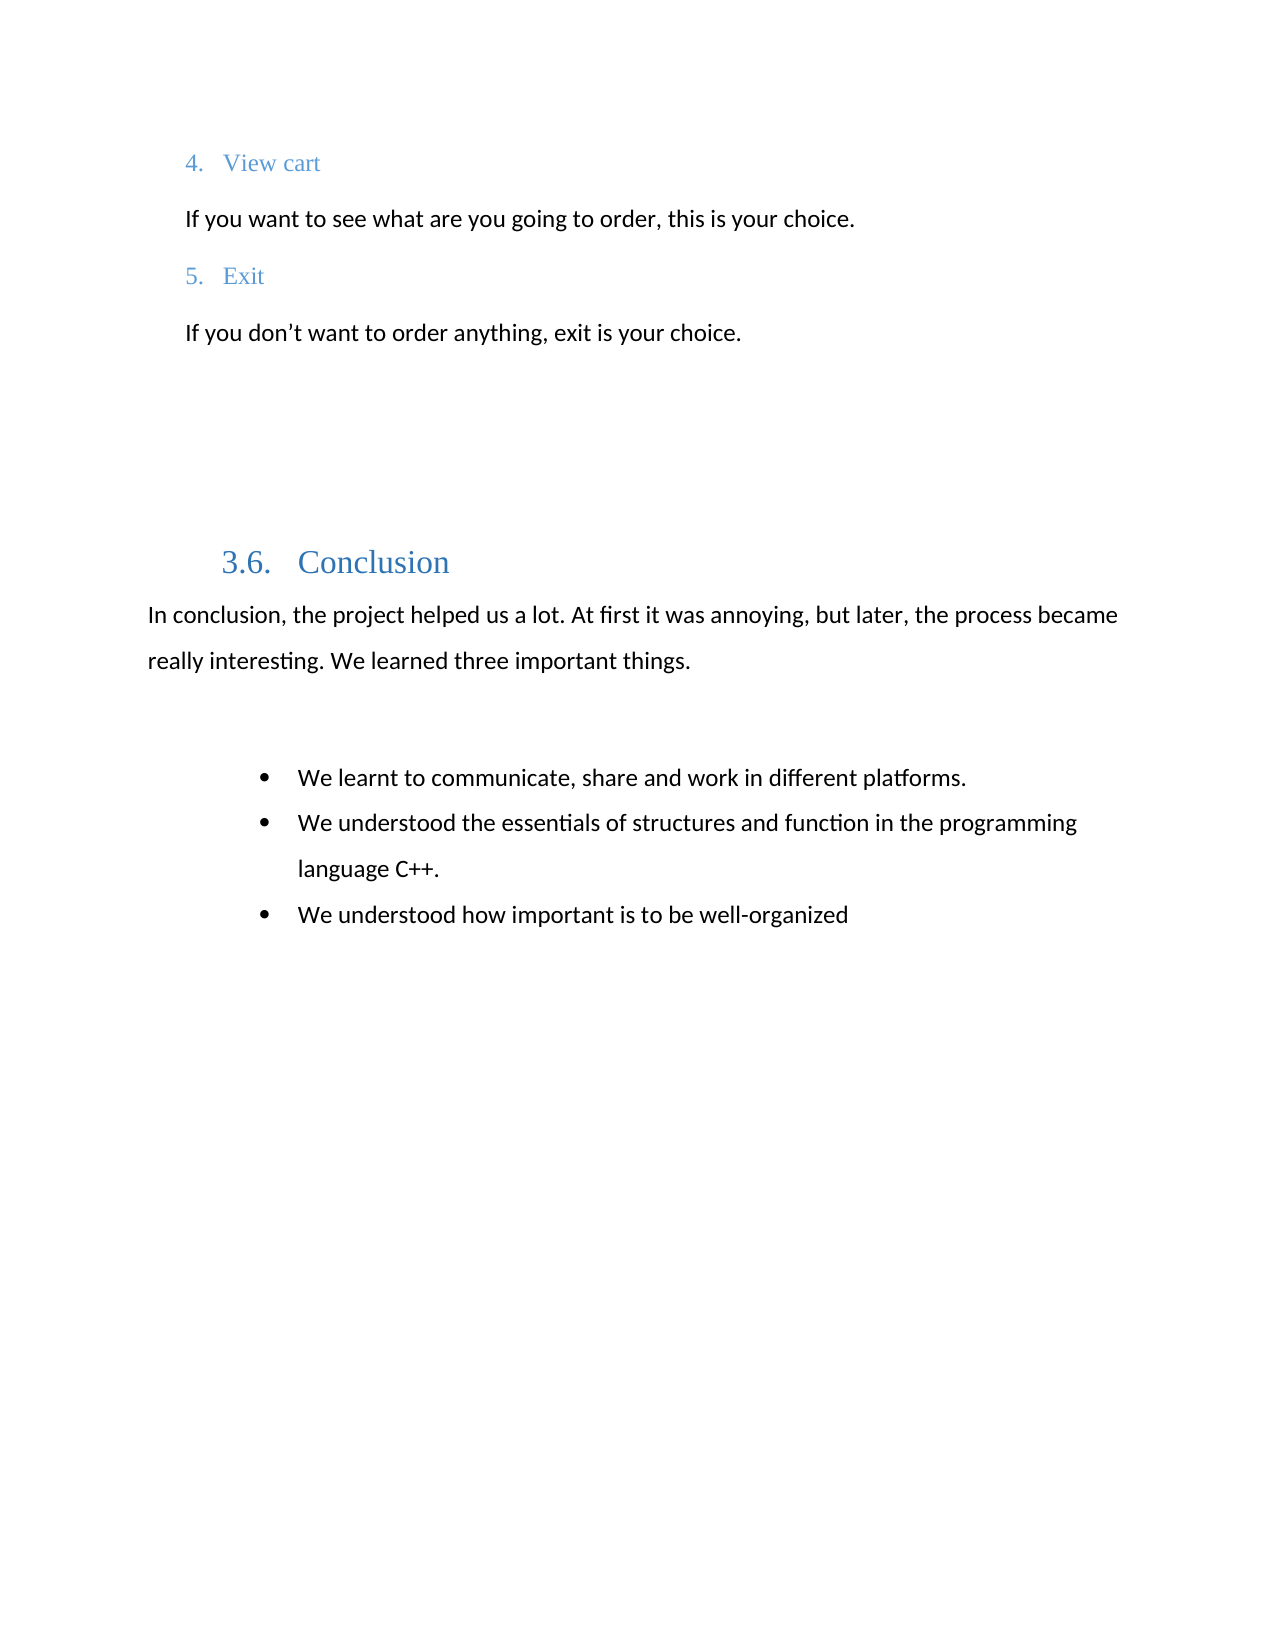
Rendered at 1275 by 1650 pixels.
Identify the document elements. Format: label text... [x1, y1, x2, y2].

list Exit [185, 261, 1127, 290]
list We understood the essentials of structures and function in the programming language C++. [260, 808, 1127, 884]
list View cart [185, 148, 1127, 176]
list We learnt to communicate, share and work in different platforms. [260, 762, 1127, 792]
subtitle Conclusion [221, 542, 1127, 581]
text If you want to see what are you going to order, this is your choice. [185, 203, 1127, 234]
text If you don’t want to order anything, exit is your choice. [185, 317, 1127, 348]
list We understood how important is to be well-organized [260, 899, 1127, 929]
text In conclusion, the project helped us a lot. At first it was annoying, but later, the process became really interesting. We learned three important things. [148, 600, 1127, 676]
